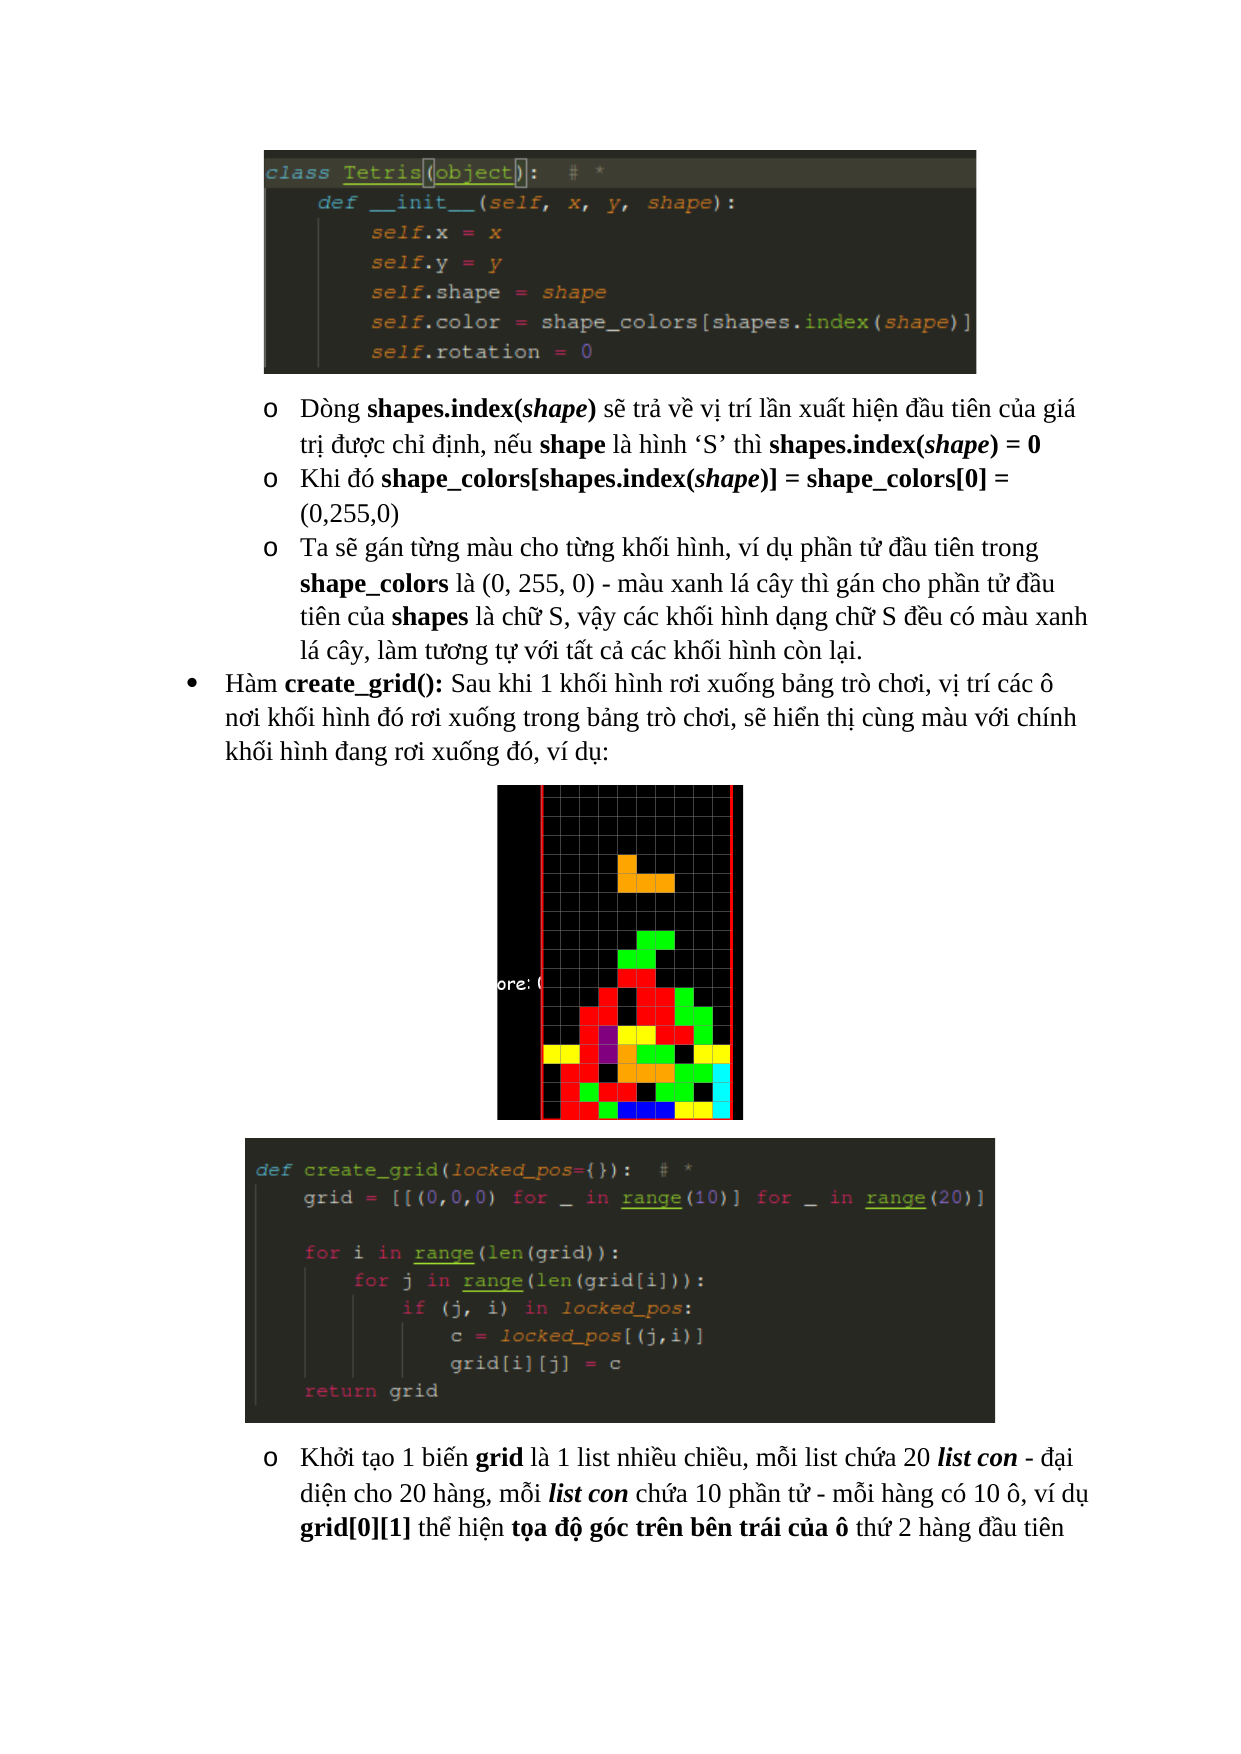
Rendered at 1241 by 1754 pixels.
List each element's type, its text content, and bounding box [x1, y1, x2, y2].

list Hàm create_grid(): Sau khi 1 khối hình rơi xuống bảng trò chơi, vị trí các ô nơi khối hình đó rơi xuống trong bảng trò chơi, sẽ hiển thị cùng màu với chính khối hình đang rơi xuống đó, ví dụ: [187, 667, 1090, 766]
list Dòng shapes.index(shape) sẽ trả về vị trí lần xuất hiện đầu tiên của giá trị được chỉ định, nếu shape là hình ‘S’ thì shapes.index(shape) = 0 [262, 392, 1090, 459]
list Khi đó shape_colors[shapes.index(shape)] = shape_colors[0] = (0,255,0) [262, 462, 1090, 529]
list Ta sẽ gán từng màu cho từng khối hình, ví dụ phần tử đầu tiên trong shape_colors là (0, 255, 0) - màu xanh lá cây thì gán cho phần tử đầu tiên của shapes là chữ S, vậy các khối hình dạng chữ S đều có màu xanh lá cây, làm tương tự với tất cả các khối hình còn lại. [262, 531, 1090, 665]
list Khởi tạo 1 biến grid là 1 list nhiều chiều, mỗi list chứa 20 list con - đại diện cho 20 hàng, mỗi list con chứa 10 phần tử - mỗi hàng có 10 ô, ví dụ grid[0][1] thể hiện tọa độ góc trên bên trái của ô thứ 2 hàng đầu tiên [262, 1441, 1090, 1542]
